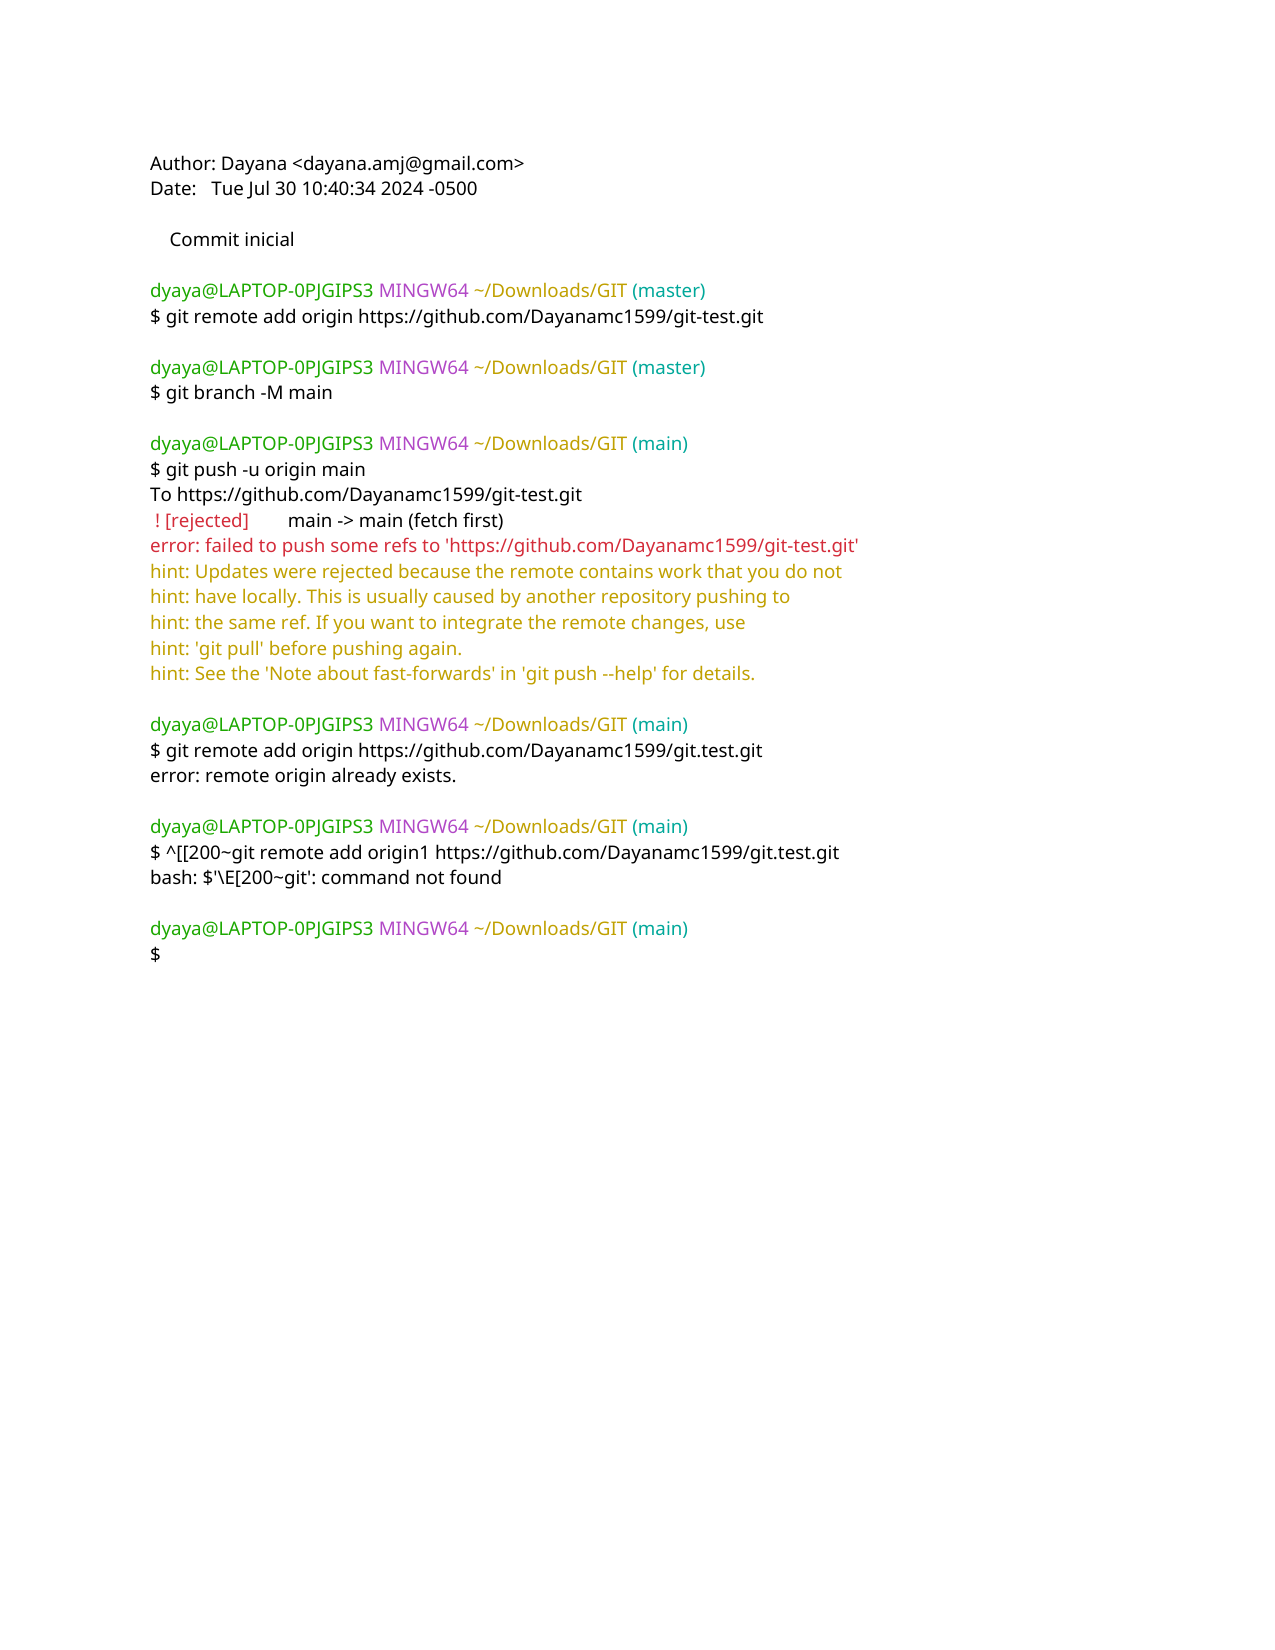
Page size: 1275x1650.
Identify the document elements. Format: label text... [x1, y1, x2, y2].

text $ ^[[200~git remote add origin1 https://github.com/Dayanamc1599/git.test.git [150, 839, 1125, 864]
text error: remote origin already exists. [150, 762, 1125, 788]
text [150, 278, 1125, 303]
text Commit inicial [150, 227, 1125, 252]
text $ git remote add origin https://github.com/Dayanamc1599/git-test.git [150, 303, 1125, 329]
text dyaya@LAPTOP-0PJGIPS3 MINGW64 ~/Downloads/GIT (main) [150, 431, 1125, 456]
text error: failed to push some refs to 'https://github.com/Dayanamc1599/git-test.git' [150, 533, 1125, 558]
text dyaya@LAPTOP-0PJGIPS3 MINGW64 ~/Downloads/GIT (main) [150, 813, 1125, 839]
text bash: $'\E[200~git': command not found [150, 864, 1125, 890]
text Date: Tue Jul 30 10:40:34 2024 -0500 [150, 176, 1125, 201]
text Author: Dayana <dayana.amj@gmail.com> [150, 150, 1125, 176]
text hint: 'git pull' before pushing again. [150, 635, 1125, 660]
text hint: See the 'Note about fast-forwards' in 'git push --help' for details. [150, 660, 1125, 686]
text dyaya@LAPTOP-0PJGIPS3 MINGW64 ~/Downloads/GIT (main) [150, 711, 1125, 737]
text $ git remote add origin https://github.com/Dayanamc1599/git.test.git [150, 737, 1125, 762]
text hint: have locally. This is usually caused by another repository pushing to [150, 584, 1125, 609]
text hint: Updates were rejected because the remote contains work that you do not [150, 558, 1125, 584]
text $ [150, 941, 1125, 967]
text hint: the same ref. If you want to integrate the remote changes, use [150, 609, 1125, 635]
text dyaya@LAPTOP-0PJGIPS3 MINGW64 ~/Downloads/GIT (main) [150, 916, 1125, 941]
text dyaya@LAPTOP-0PJGIPS3 MINGW64 ~/Downloads/GIT (master) [150, 354, 1125, 380]
text $ git branch -M main [150, 380, 1125, 405]
text $ git push -u origin main [150, 456, 1125, 482]
text ! [rejected] main -> main (fetch first) [150, 507, 1125, 533]
text To https://github.com/Dayanamc1599/git-test.git [150, 482, 1125, 507]
